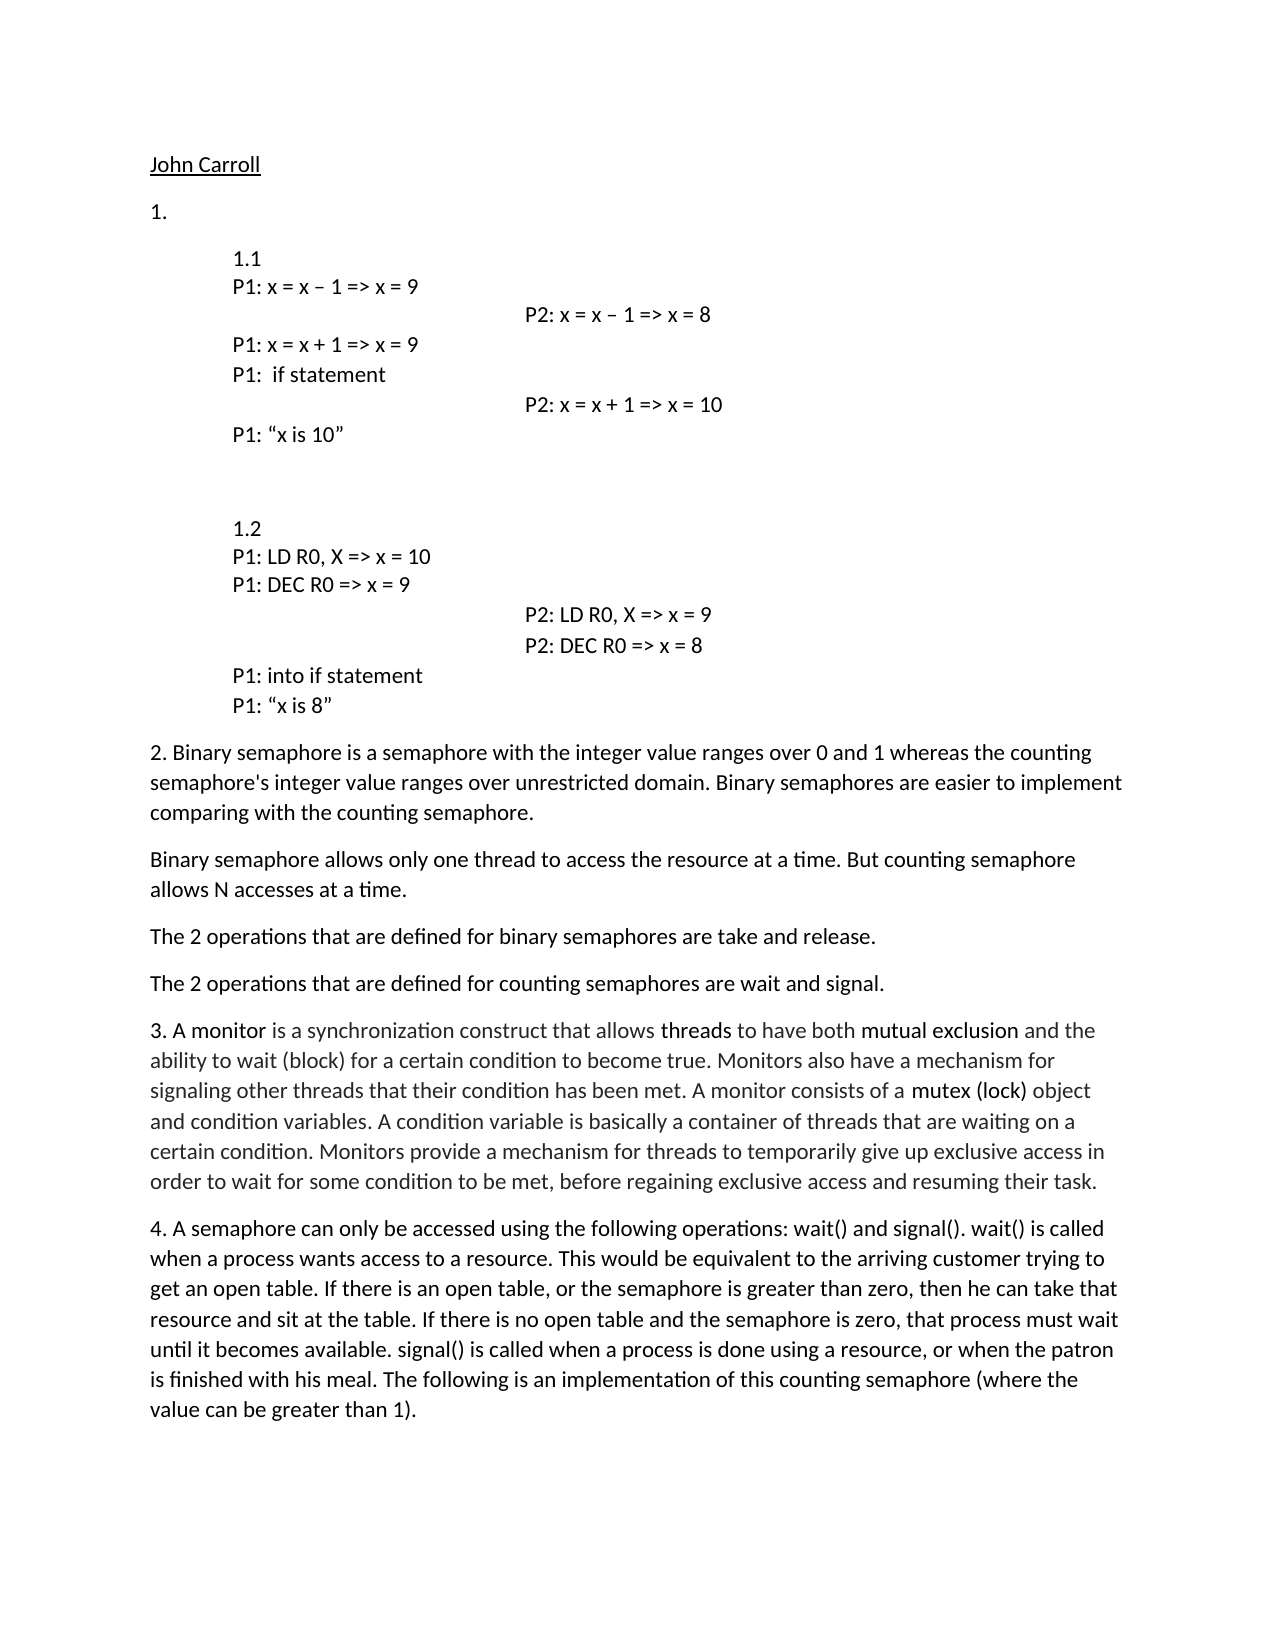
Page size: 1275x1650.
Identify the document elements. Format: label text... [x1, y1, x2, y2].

text 4. A semaphore can only be accessed using the following operations: wait() and signal(). wait() is called when a process wants access to a resource. This would be equivalent to the arriving customer trying to get an open table. If there is an open table, or the semaphore is greater than zero, then he can take that resource and sit at the table. If there is no open table and the semaphore is zero, that process must wait until it becomes available. signal() is called when a process is done using a resource, or when the patron is finished with his meal. The following is an implementation of this counting semaphore (where the value can be greater than 1). [150, 1214, 1125, 1423]
text 2. Binary semaphore is a semaphore with the integer value ranges over 0 and 1 whereas the counting semaphore's integer value ranges over unrestricted domain. Binary semaphores are easier to implement comparing with the counting semaphore. [150, 738, 1125, 827]
text The 2 operations that are defined for binary semaphores are take and release. [150, 922, 1125, 951]
list P1: x = x – 1 => x = 9 [232, 272, 1125, 300]
list P1: “x is 8” [232, 691, 1125, 719]
text 1. [150, 197, 1125, 225]
list P2: x = x – 1 => x = 8 [457, 300, 1125, 328]
list P2: x = x + 1 => x = 10 [457, 390, 1125, 418]
list P1: “x is 10” [232, 421, 1125, 449]
text 3. A monitor is a synchronization construct that allows threads to have both mutual exclusion and the ability to wait (block) for a certain condition to become true. Monitors also have a mechanism for signaling other threads that their condition has been met. A monitor consists of a mutex (lock) object and condition variables. A condition variable is basically a container of threads that are waiting on a certain condition. Monitors provide a mechanism for threads to temporarily give up exclusive access in order to wait for some condition to be met, before regaining exclusive access and resuming their task. [150, 1016, 1125, 1195]
list P1: x = x + 1 => x = 9 [232, 330, 1125, 358]
list P1: into if statement [232, 661, 1125, 689]
list P2: DEC R0 => x = 8 [457, 631, 1125, 659]
list P2: LD R0, X => x = 9 [457, 601, 1125, 629]
list P1: if statement [232, 360, 1125, 388]
list P1: LD R0, X => x = 10 [232, 542, 1125, 570]
text Binary semaphore allows only one thread to access the resource at a time. But counting semaphore allows N accesses at a time. [150, 845, 1125, 904]
list P1: DEC R0 => x = 9 [232, 570, 1125, 598]
list 1.2 [232, 514, 1125, 542]
list 1.1 [232, 244, 1125, 272]
text John Carroll [150, 150, 1125, 178]
text The 2 operations that are defined for counting semaphores are wait and signal. [150, 969, 1125, 997]
